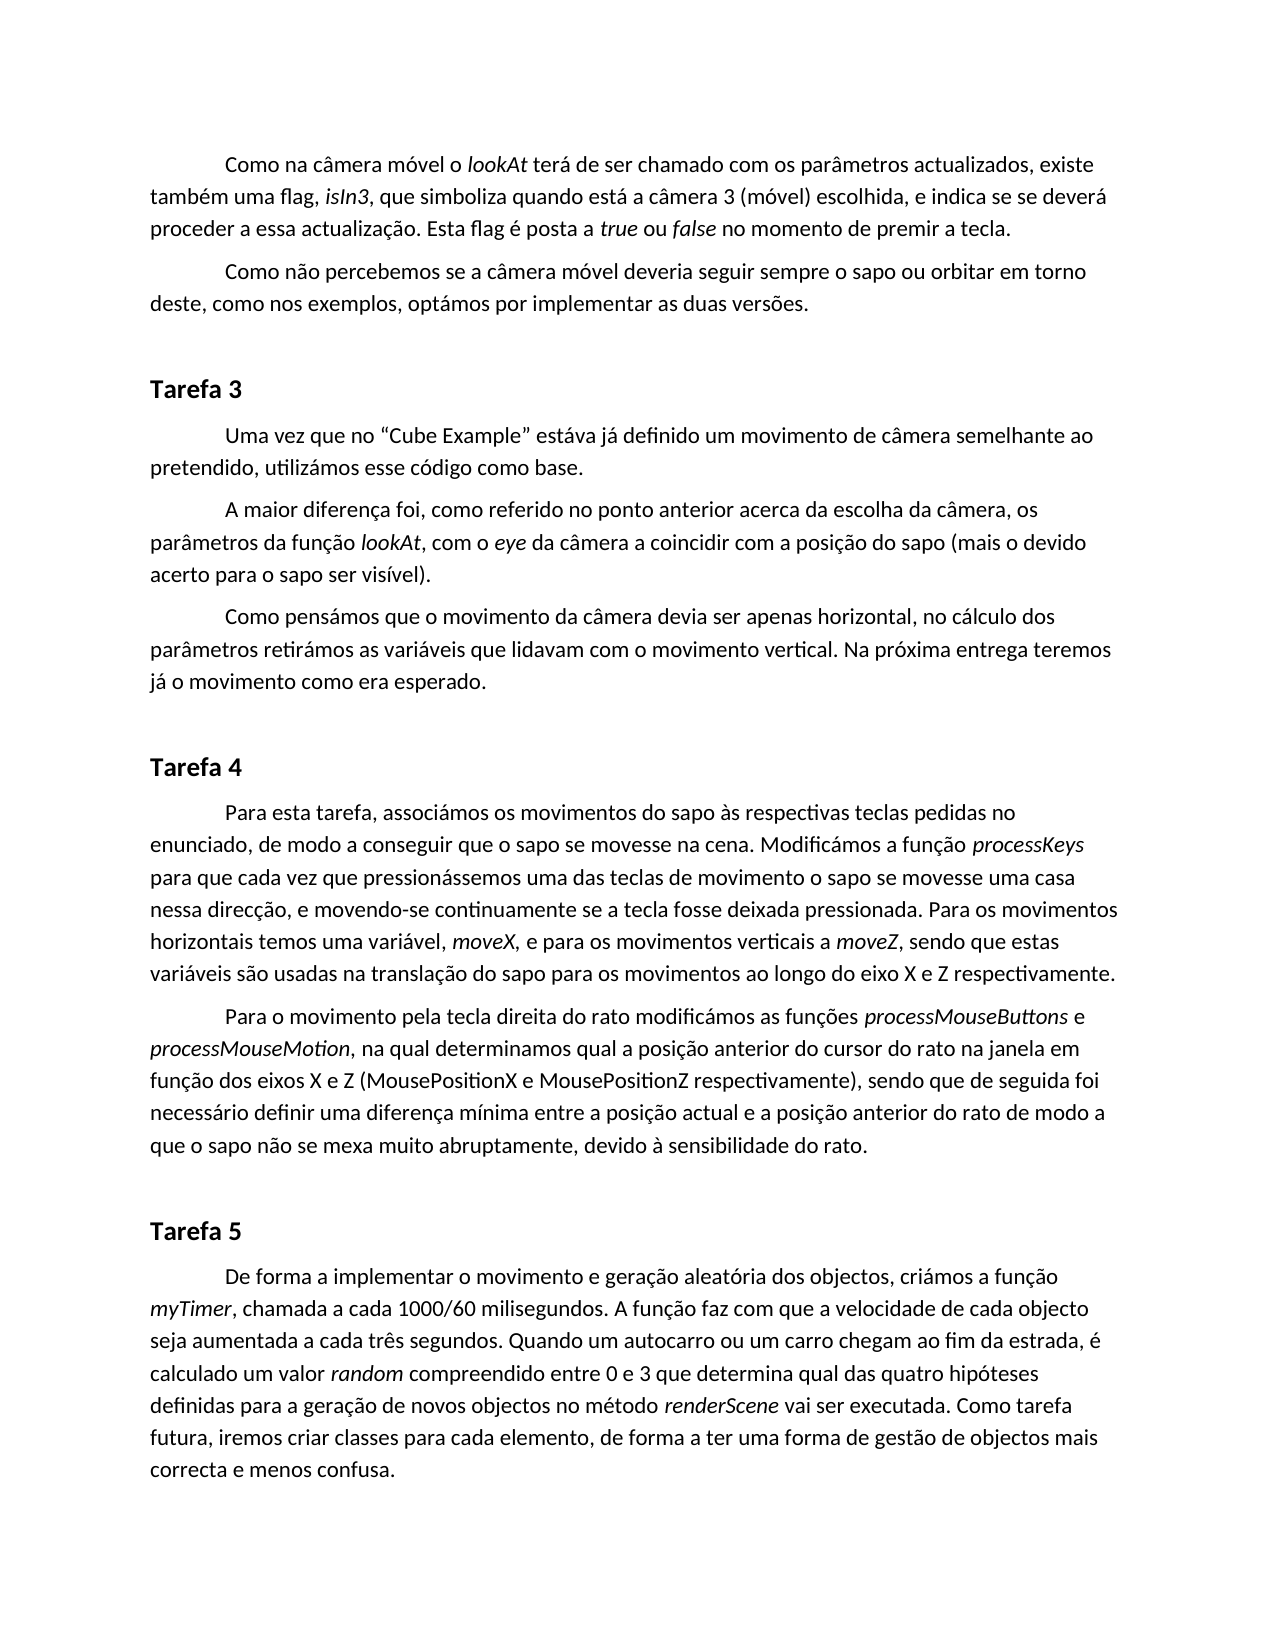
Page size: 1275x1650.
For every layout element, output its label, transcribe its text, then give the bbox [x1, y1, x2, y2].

text Uma vez que no “Cube Example” estáva já definido um movimento de câmera semelhante ao pretendido, utilizámos esse código como base. [150, 421, 1125, 481]
text De forma a implementar o movimento e geração aleatória dos objectos, criámos a função myTimer, chamada a cada 1000/60 milisegundos. A função faz com que a velocidade de cada objecto seja aumentada a cada três segundos. Quando um autocarro ou um carro chegam ao fim da estrada, é calculado um valor random compreendido entre 0 e 3 que determina qual das quatro hipóteses definidas para a geração de novos objectos no método renderScene vai ser executada. Como tarefa futura, iremos criar classes para cada elemento, de forma a ter uma forma de gestão de objectos mais correcta e menos confusa. [150, 1262, 1125, 1483]
text Como não percebemos se a câmera móvel deveria seguir sempre o sapo ou orbitar em torno deste, como nos exemplos, optámos por implementar as duas versões. [150, 257, 1125, 317]
text A maior diferença foi, como referido no ponto anterior acerca da escolha da câmera, os parâmetros da função lookAt, com o eye da câmera a coincidir com a posição do sapo (mais o devido acerto para o sapo ser visível). [150, 496, 1125, 588]
text Tarefa 4 [150, 750, 1125, 783]
text Tarefa 5 [150, 1214, 1125, 1247]
text Como na câmera móvel o lookAt terá de ser chamado com os parâmetros actualizados, existe também uma flag, isIn3, que simboliza quando está a câmera 3 (móvel) escolhida, e indica se se deverá proceder a essa actualização. Esta flag é posta a true ou false no momento de premir a tecla. [150, 150, 1125, 242]
text Para esta tarefa, associámos os movimentos do sapo às respectivas teclas pedidas no enunciado, de modo a conseguir que o sapo se movesse na cena. Modificámos a função processKeys para que cada vez que pressionássemos uma das teclas de movimento o sapo se movesse uma casa nessa direcção, e movendo-se continuamente se a tecla fosse deixada pressionada. Para os movimentos horizontais temos uma variável, moveX, e para os movimentos verticais a moveZ, sendo que estas variáveis são usadas na translação do sapo para os movimentos ao longo do eixo X e Z respectivamente. [150, 798, 1125, 987]
text Como pensámos que o movimento da câmera devia ser apenas horizontal, no cálculo dos parâmetros retirámos as variáveis que lidavam com o movimento vertical. Na próxima entrega teremos já o movimento como era esperado. [150, 602, 1125, 695]
text Para o movimento pela tecla direita do rato modificámos as funções processMouseButtons e processMouseMotion, na qual determinamos qual a posição anterior do cursor do rato na janela em função dos eixos X e Z (MousePositionX e MousePositionZ respectivamente), sendo que de seguida foi necessário definir uma diferença mínima entre a posição actual e a posição anterior do rato de modo a que o sapo não se mexa muito abruptamente, devido à sensibilidade do rato. [150, 1002, 1125, 1159]
text Tarefa 3 [150, 372, 1125, 405]
